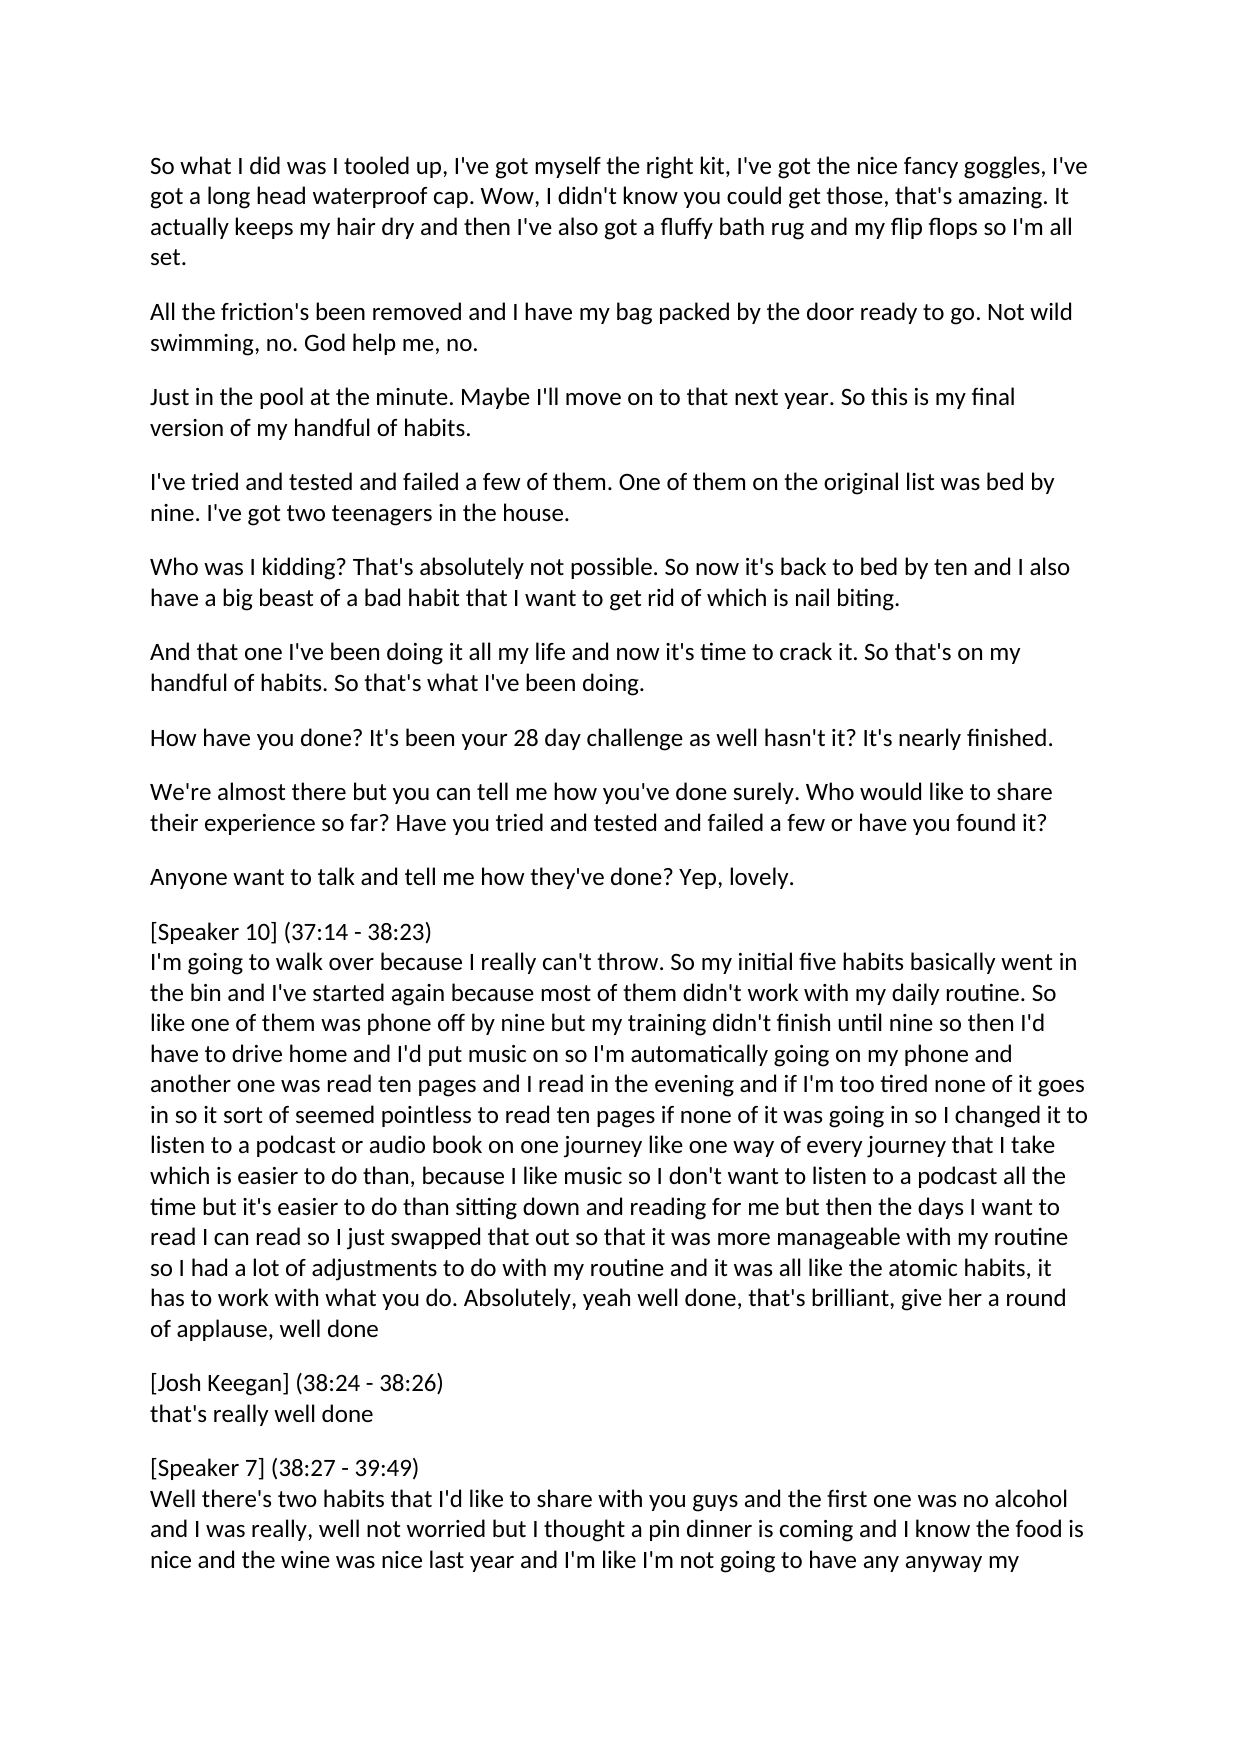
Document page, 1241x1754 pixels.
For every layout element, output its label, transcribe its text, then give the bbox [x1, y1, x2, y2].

text And that one I've been doing it all my life and now it's time to crack it. So that's on my handful of habits. So that's what I've been doing. [150, 637, 1090, 698]
text Who was I kidding? That's absolutely not possible. So now it's back to bed by ten and I also have a big beast of a bad habit that I want to get rid of which is nail biting. [150, 551, 1090, 612]
text All the friction's been removed and I have my bag packed by the door ready to go. Not wild swimming, no. God help me, no. [150, 296, 1090, 357]
text How have you done? It's been your 28 day challenge as well hasn't it? It's nearly finished. [150, 722, 1090, 752]
text So what I did was I tooled up, I've got myself the right kit, I've got the nice fancy goggles, I've got a long head waterproof cap. Wow, I didn't know you could get those, that's amazing. It actually keeps my hair dry and then I've also got a fluffy bath rug and my flip flops so I'm all set. [150, 150, 1090, 272]
text I've tried and tested and failed a few of them. One of them on the original list was bed by nine. I've got two teenagers in the house. [150, 466, 1090, 527]
text We're almost there but you can tell me how you've done surely. Who would like to share their experience so far? Have you tried and tested and failed a few or have you found it? [150, 776, 1090, 837]
text [Josh Keegan] (38:24 - 38:26) [150, 1367, 1090, 1398]
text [150, 1483, 1090, 1574]
text I'm going to walk over because I really can't throw. So my initial five habits basically went in the bin and I've started again because most of them didn't work with my daily routine. So like one of them was phone off by nine but my training didn't finish until nine so then I'd have to drive home and I'd put music on so I'm automatically going on my phone and another one was read ten pages and I read in the evening and if I'm too tired none of it goes in so it sort of seemed pointless to read ten pages if none of it was going in so I changed it to listen to a podcast or audio book on one journey like one way of every journey that I take which is easier to do than, because I like music so I don't want to listen to a podcast all the time but it's easier to do than sitting down and reading for me but then the days I want to read I can read so I just swapped that out so that it was more manageable with my routine so I had a lot of adjustments to do with my routine and it was all like the atomic habits, it has to work with what you do. Absolutely, yeah well done, that's brilliant, give her a round of applause, well done [150, 946, 1090, 1343]
text Just in the pool at the minute. Maybe I'll move on to that next year. So this is my final version of my handful of habits. [150, 381, 1090, 442]
text Anyone want to talk and tell me how they've done? Yep, lovely. [150, 861, 1090, 892]
text that's really well done [150, 1398, 1090, 1428]
text [Speaker 10] (37:14 - 38:23) [150, 916, 1090, 946]
text [Speaker 7] (38:27 - 39:49) [150, 1452, 1090, 1483]
